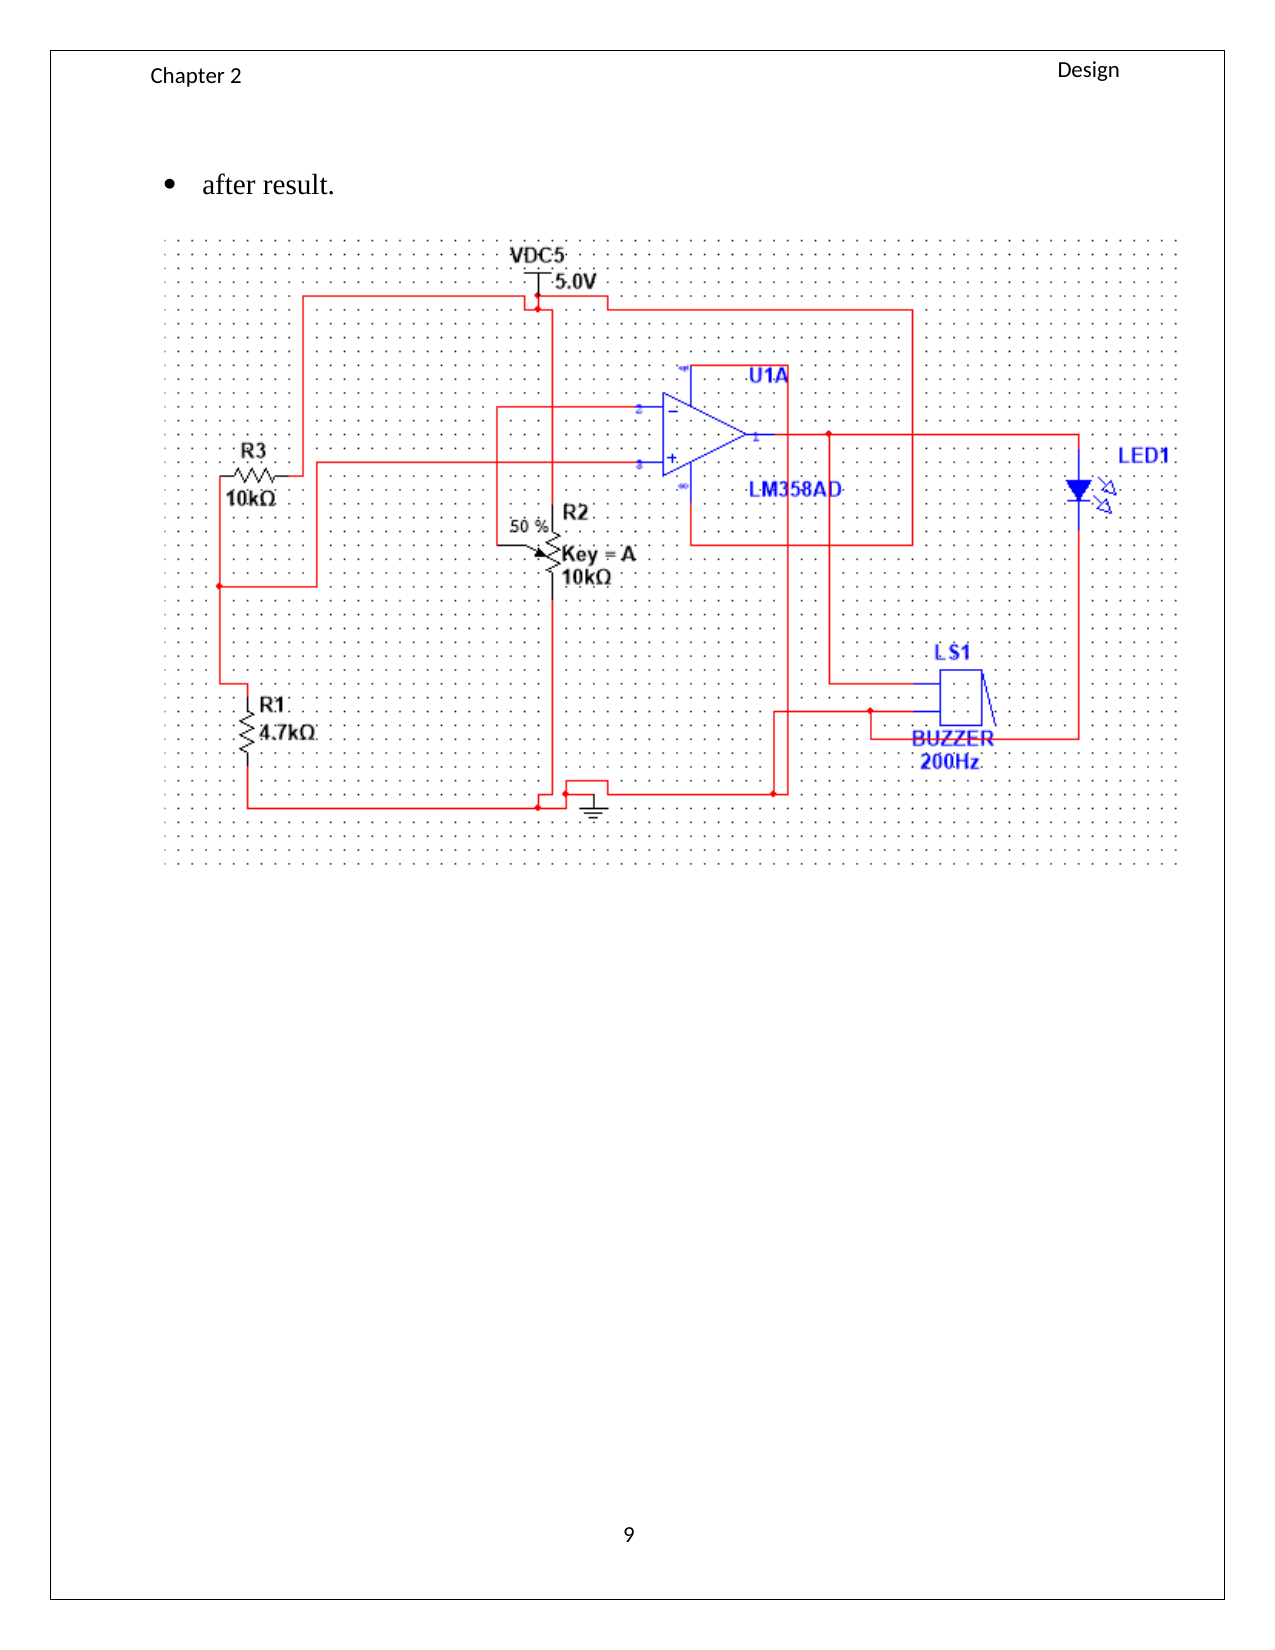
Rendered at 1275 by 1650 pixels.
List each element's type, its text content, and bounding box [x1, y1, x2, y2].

list after result. [164, 167, 1148, 201]
picture [164, 234, 1186, 868]
